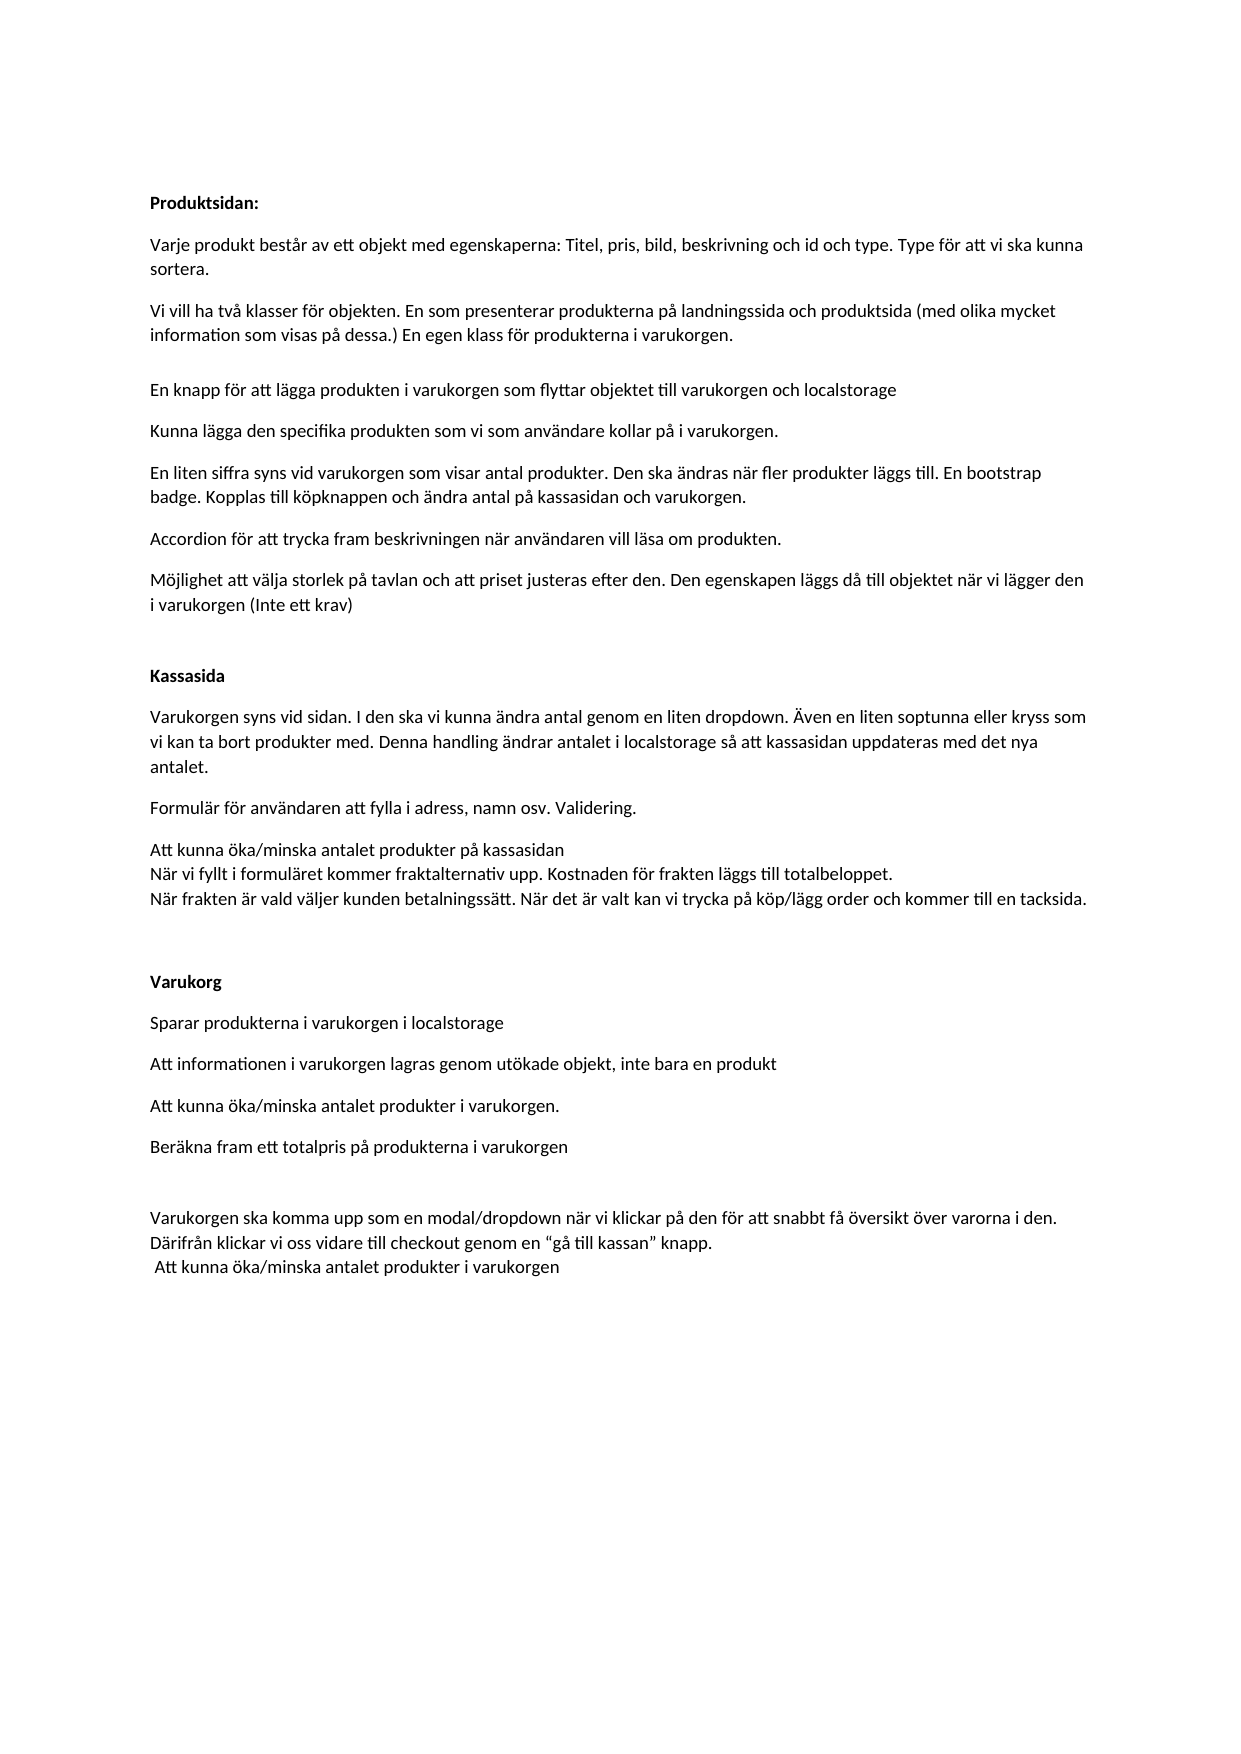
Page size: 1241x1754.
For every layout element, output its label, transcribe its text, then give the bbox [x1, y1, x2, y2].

text Kunna lägga den specifika produkten som vi som användare kollar på i varukorgen. [150, 420, 1090, 443]
text Varje produkt består av ett objekt med egenskaperna: Titel, pris, bild, beskrivning och id och type. Type för att vi ska kunna sortera. [150, 233, 1090, 280]
text Varukorgen syns vid sidan. I den ska vi kunna ändra antal genom en liten dropdown. Även en liten soptunna eller kryss som vi kan ta bort produkter med. Denna handling ändrar antalet i localstorage så att kassasidan uppdateras med det nya antalet. [150, 706, 1090, 778]
text Accordion för att trycka fram beskrivningen när användaren vill läsa om produkten. [150, 527, 1090, 550]
text Möjlighet att välja storlek på tavlan och att priset justeras efter den. Den egenskapen läggs då till objektet när vi lägger den i varukorgen (Inte ett krav) [150, 568, 1090, 616]
text Att kunna öka/minska antalet produkter i varukorgen. [150, 1094, 1090, 1117]
text Sparar produkterna i varukorgen i localstorage [150, 1011, 1090, 1034]
text Varukorg [150, 970, 1090, 993]
text Produktsidan: [150, 191, 1090, 214]
text Vi vill ha två klasser för objekten. En som presenterar produkterna på landningssida och produktsida (med olika mycket information som visas på dessa.) En egen klass för produkterna i varukorgen. En knapp för att lägga produkten i varukorgen som flyttar objektet till varukorgen och localstorage [150, 299, 1090, 401]
text En liten siffra syns vid varukorgen som visar antal produkter. Den ska ändras när fler produkter läggs till. En bootstrap badge. Kopplas till köpknappen och ändra antal på kassasidan och varukorgen. [150, 461, 1090, 509]
text Att kunna öka/minska antalet produkter på kassasidan När vi fyllt i formuläret kommer fraktalternativ upp. Kostnaden för frakten läggs till totalbeloppet. När frakten är vald väljer kunden betalningssätt. När det är valt kan vi trycka på köp/lägg order och kommer till en tacksida. [150, 838, 1090, 910]
text Formulär för användaren att fylla i adress, namn osv. Validering. [150, 796, 1090, 819]
text Att informationen i varukorgen lagras genom utökade objekt, inte bara en produkt [150, 1052, 1090, 1075]
text Beräkna fram ett totalpris på produkterna i varukorgen [150, 1135, 1090, 1158]
text Varukorgen ska komma upp som en modal/dropdown när vi klickar på den för att snabbt få översikt över varorna i den. Därifrån klickar vi oss vidare till checkout genom en “gå till kassan” knapp. Att kunna öka/minska antalet produkter i varukorgen [150, 1177, 1090, 1279]
text Kassasida [150, 634, 1090, 687]
